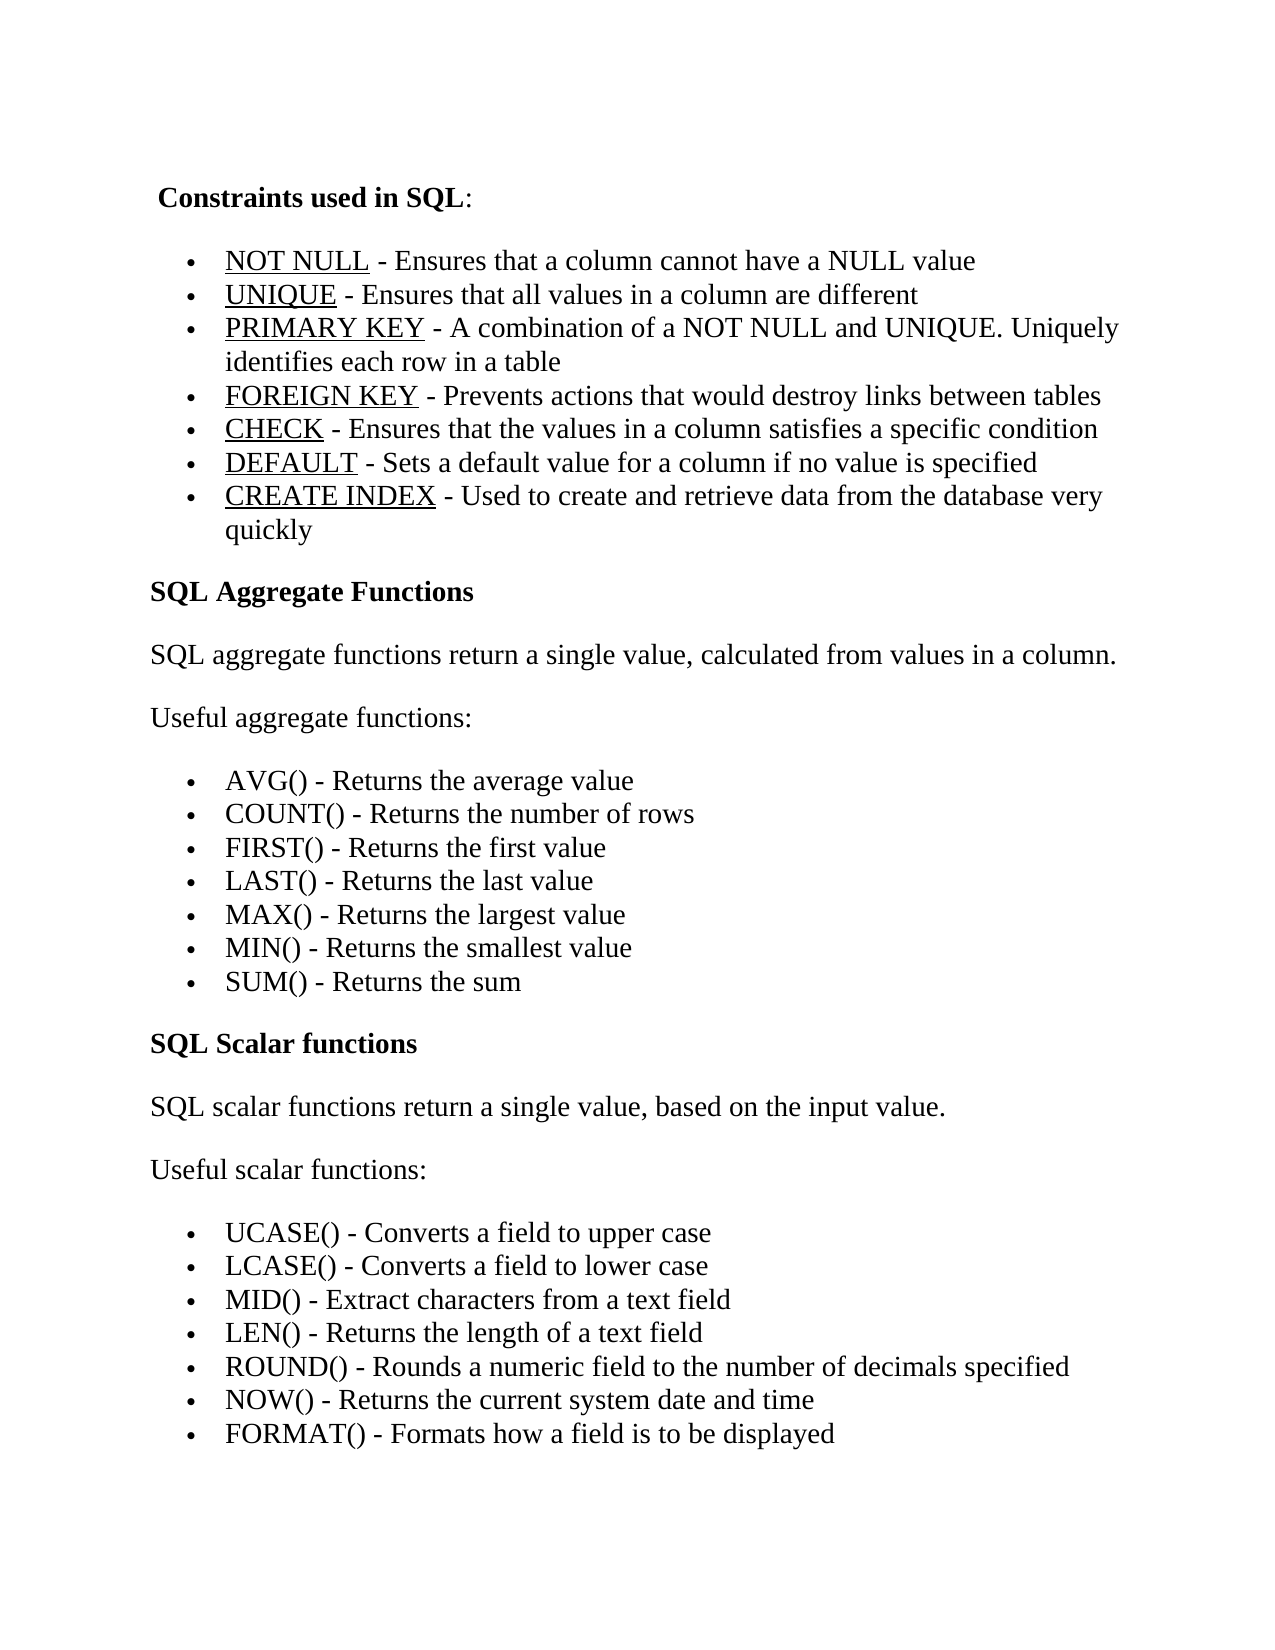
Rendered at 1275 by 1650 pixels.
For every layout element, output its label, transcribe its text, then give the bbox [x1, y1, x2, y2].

list MIN() - Returns the smallest value [187, 930, 1125, 964]
text SQL Aggregate Functions [150, 574, 1125, 608]
text Useful aggregate functions: [150, 700, 1125, 733]
list CHECK - Ensures that the values in a column satisfies a specific condition [187, 411, 1125, 445]
list FIRST() - Returns the first value [187, 830, 1125, 863]
list LAST() - Returns the last value [187, 863, 1125, 897]
text Constraints used in SQL: [150, 180, 1125, 213]
list LEN() - Returns the length of a text field [187, 1315, 1125, 1349]
list PRIMARY KEY - A combination of a NOT NULL and UNIQUE. Uniquely identifies each row in a table [187, 311, 1125, 378]
text SQL scalar functions return a single value, based on the input value. [150, 1089, 1125, 1123]
text Useful scalar functions: [150, 1152, 1125, 1186]
list SUM() - Returns the sum [187, 964, 1125, 997]
list FORMAT() - Formats how a field is to be displayed [187, 1416, 1125, 1449]
list CREATE INDEX - Used to create and retrieve data from the database very quickly [187, 478, 1125, 545]
list AVG() - Returns the average value [187, 763, 1125, 796]
list LCASE() - Converts a field to lower case [187, 1248, 1125, 1282]
text SQL aggregate functions return a single value, calculated from values in a column. [150, 637, 1125, 671]
text SQL Scalar functions [150, 1027, 1125, 1060]
list UCASE() - Converts a field to upper case [187, 1215, 1125, 1248]
list ROUND() - Rounds a numeric field to the number of decimals specified [187, 1349, 1125, 1382]
list NOW() - Returns the current system date and time [187, 1382, 1125, 1416]
list COUNT() - Returns the number of rows [187, 796, 1125, 830]
list MAX() - Returns the largest value [187, 897, 1125, 930]
list MID() - Extract characters from a text field [187, 1282, 1125, 1315]
list NOT NULL - Ensures that a column cannot have a NULL value [187, 243, 1125, 277]
list FOREIGN KEY - Prevents actions that would destroy links between tables [187, 378, 1125, 411]
list DEFAULT - Sets a default value for a column if no value is specified [187, 445, 1125, 478]
list UNIQUE - Ensures that all values in a column are different [187, 277, 1125, 311]
